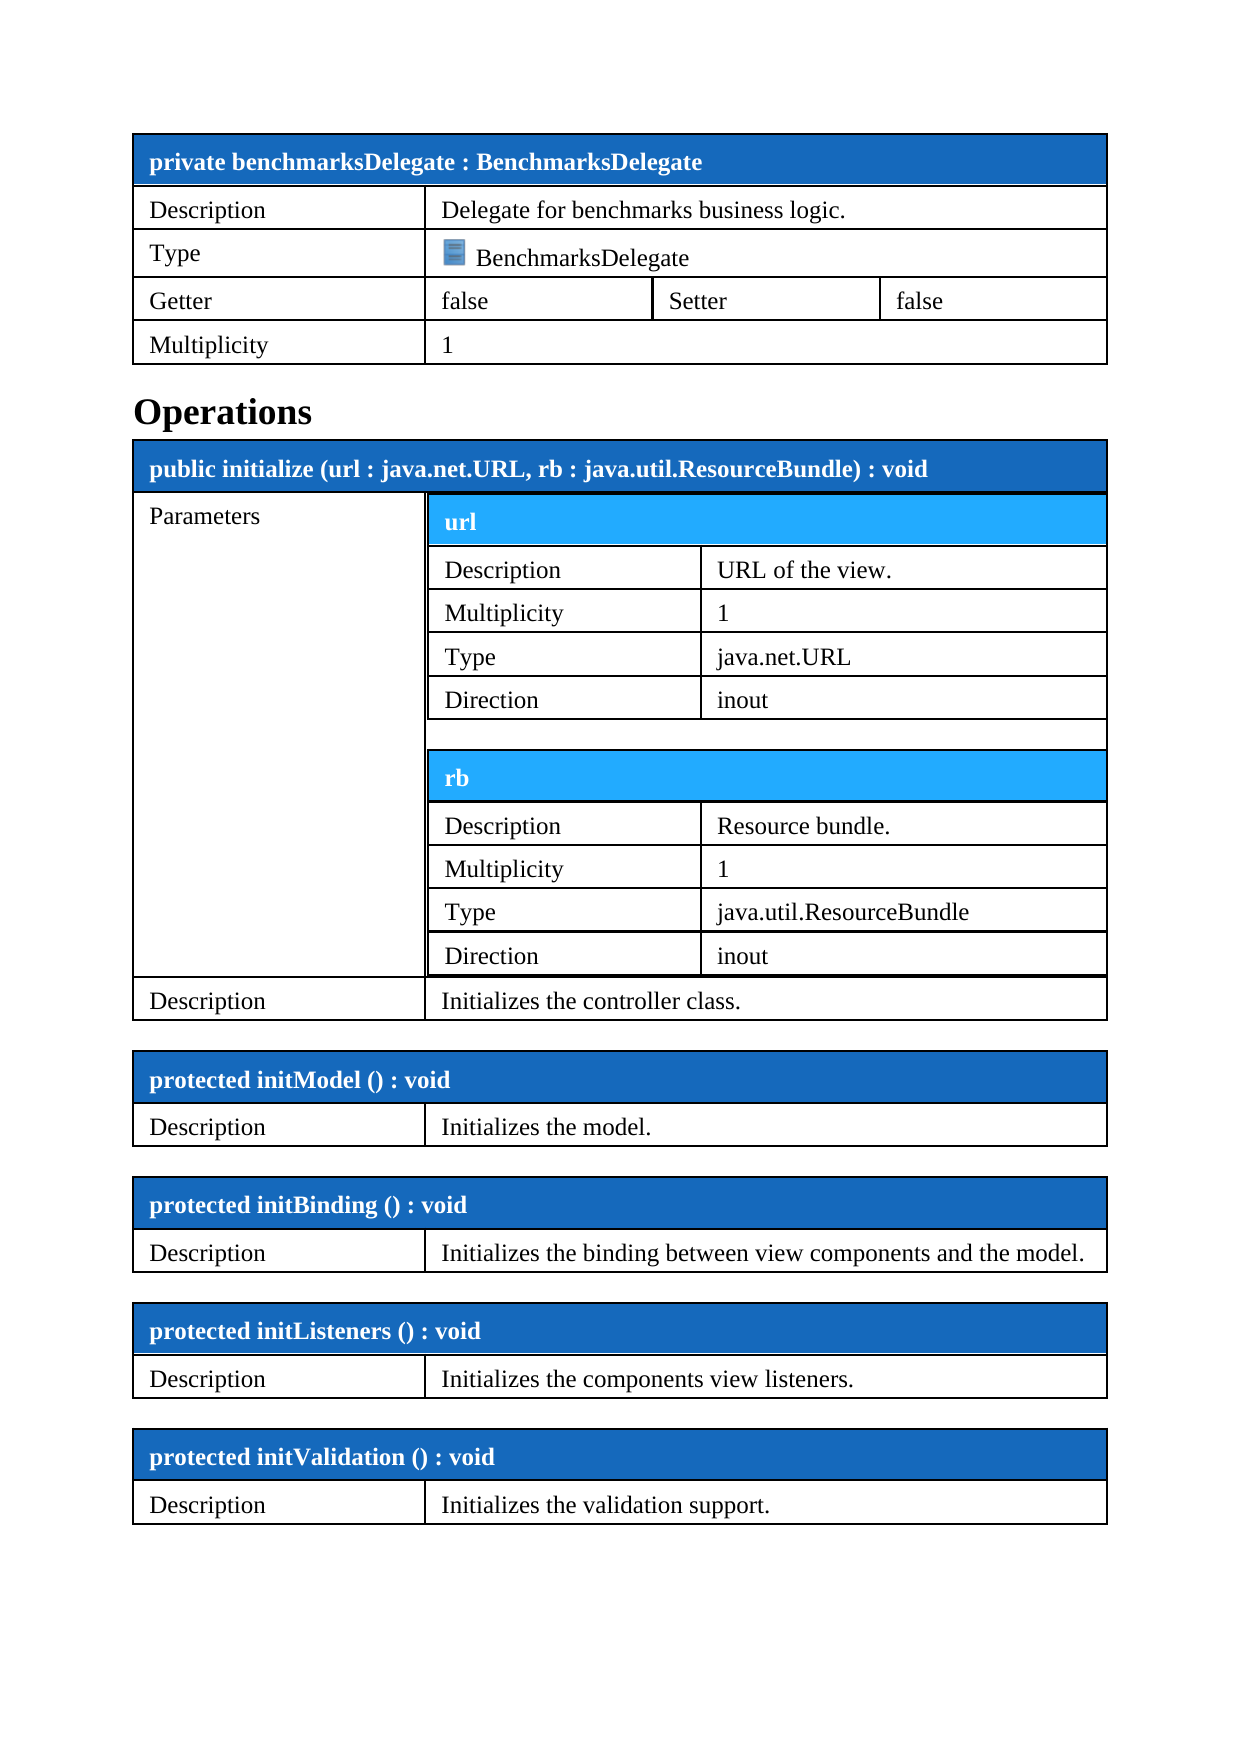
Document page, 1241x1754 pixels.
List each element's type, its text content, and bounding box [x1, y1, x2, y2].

table_cell Initializes the model. [426, 1104, 1106, 1145]
table_cell Parameters [134, 493, 424, 976]
table_cell Description [134, 1356, 424, 1397]
table_header protected initListeners () : void [134, 1304, 1106, 1353]
table_cell Type [134, 230, 424, 276]
table_cell Description [134, 187, 424, 228]
table_cell Initializes the validation support. [426, 1481, 1106, 1523]
picture [441, 238, 470, 267]
table_cell false [881, 278, 1106, 319]
table_cell BenchmarksDelegate [426, 230, 1106, 276]
table_cell Initializes the components view listeners. [426, 1356, 1106, 1397]
table_cell Setter [654, 278, 879, 319]
table_cell Multiplicity [134, 321, 424, 363]
table_header private benchmarksDelegate : BenchmarksDelegate [134, 135, 1106, 184]
table_header protected initModel () : void [134, 1052, 1106, 1102]
table_header protected initBinding () : void [134, 1178, 1106, 1228]
table_cell Description [134, 1104, 424, 1145]
table_header protected initValidation () : void [134, 1430, 1106, 1479]
table_cell Getter [134, 278, 424, 319]
table_cell [426, 493, 1106, 976]
table_cell 1 [426, 321, 1106, 363]
table_cell Delegate for benchmarks business logic. [426, 187, 1106, 228]
table_cell false [426, 278, 651, 319]
table_cell Initializes the controller class. [426, 978, 1106, 1019]
table_cell Description [134, 1481, 424, 1523]
table_header public initialize (url : java.net.URL, rb : java.util.ResourceBundle) : void [134, 441, 1106, 491]
table_cell Description [134, 978, 424, 1019]
table_cell Initializes the binding between view components and the model. [426, 1230, 1106, 1271]
table_cell Description [134, 1230, 424, 1271]
subtitle Operations [133, 390, 1107, 433]
